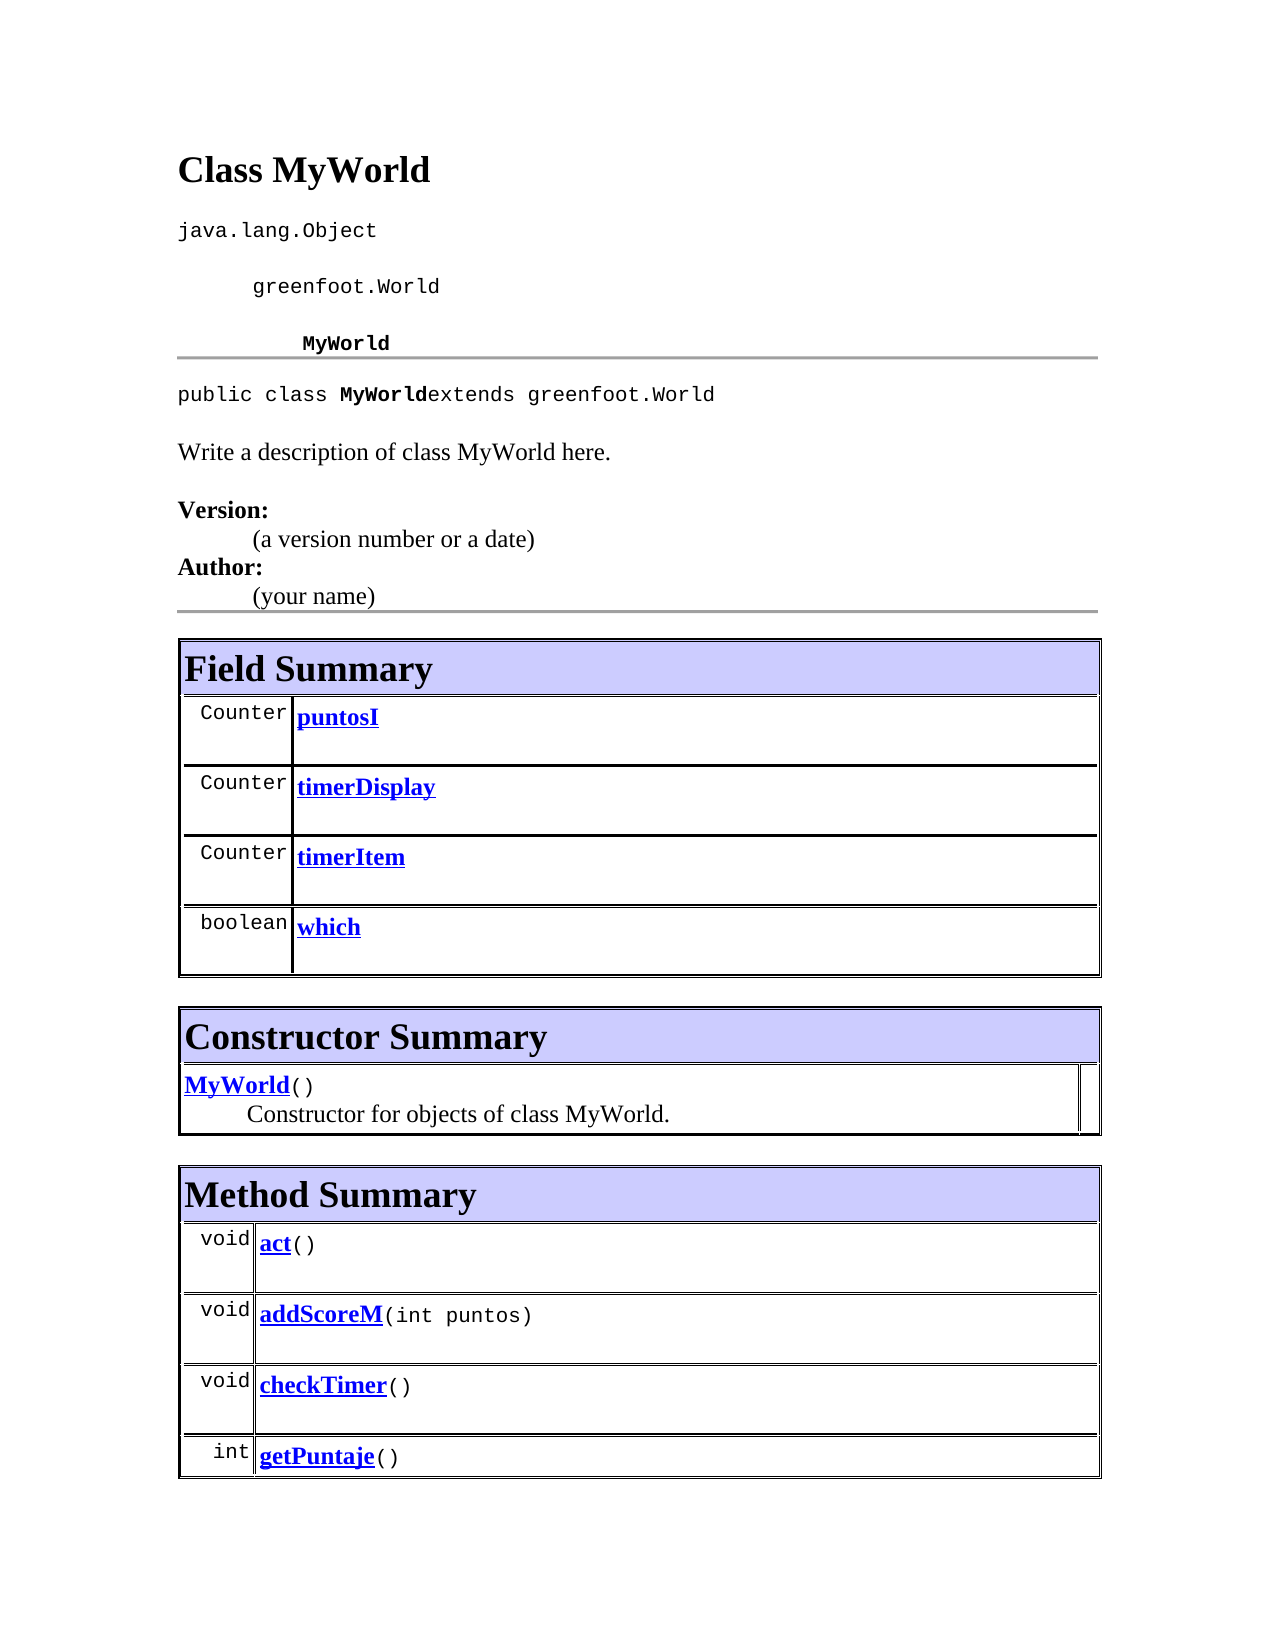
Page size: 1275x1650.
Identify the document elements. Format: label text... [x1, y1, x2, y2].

table_header Method Summary [181, 1168, 1099, 1221]
text (a version number or a date) [252, 524, 1098, 552]
text Write a description of class MyWorld here. [177, 437, 1098, 466]
table_cell which [292, 904, 1099, 974]
table_cell timerItem [294, 834, 1099, 904]
text public class MyWorldextends greenfoot.World [177, 384, 1098, 408]
table_cell void [181, 1291, 253, 1362]
table_cell boolean [181, 904, 292, 974]
table_cell Counter [180, 694, 292, 764]
table_cell Counter [181, 834, 291, 904]
text Version: [177, 495, 1098, 524]
table_cell addScoreM(int puntos) [256, 1291, 1099, 1362]
table_cell checkTimer() [256, 1363, 1099, 1433]
table_cell void [181, 1363, 253, 1433]
text Class MyWorld [177, 148, 1098, 191]
table_cell timerDisplay [294, 764, 1099, 834]
table_cell Counter [181, 764, 291, 834]
text (your name) [252, 581, 1098, 610]
table_cell int [181, 1433, 255, 1476]
text java.lang.Object [177, 220, 1098, 243]
table_cell getPuntaje() [255, 1433, 1099, 1476]
table_header Constructor Summary [181, 1010, 1099, 1062]
text Author: [177, 552, 1098, 581]
text MyWorld [177, 300, 1098, 356]
table_cell MyWorld() Constructor for objects of class MyWorld. [180, 1062, 1079, 1133]
table_header Field Summary [181, 642, 1099, 694]
table_cell act() [255, 1221, 1100, 1291]
text greenfoot.World [177, 243, 1098, 300]
table_cell puntosI [292, 694, 1100, 764]
table_cell void [180, 1221, 255, 1291]
table_cell [1079, 1062, 1099, 1133]
